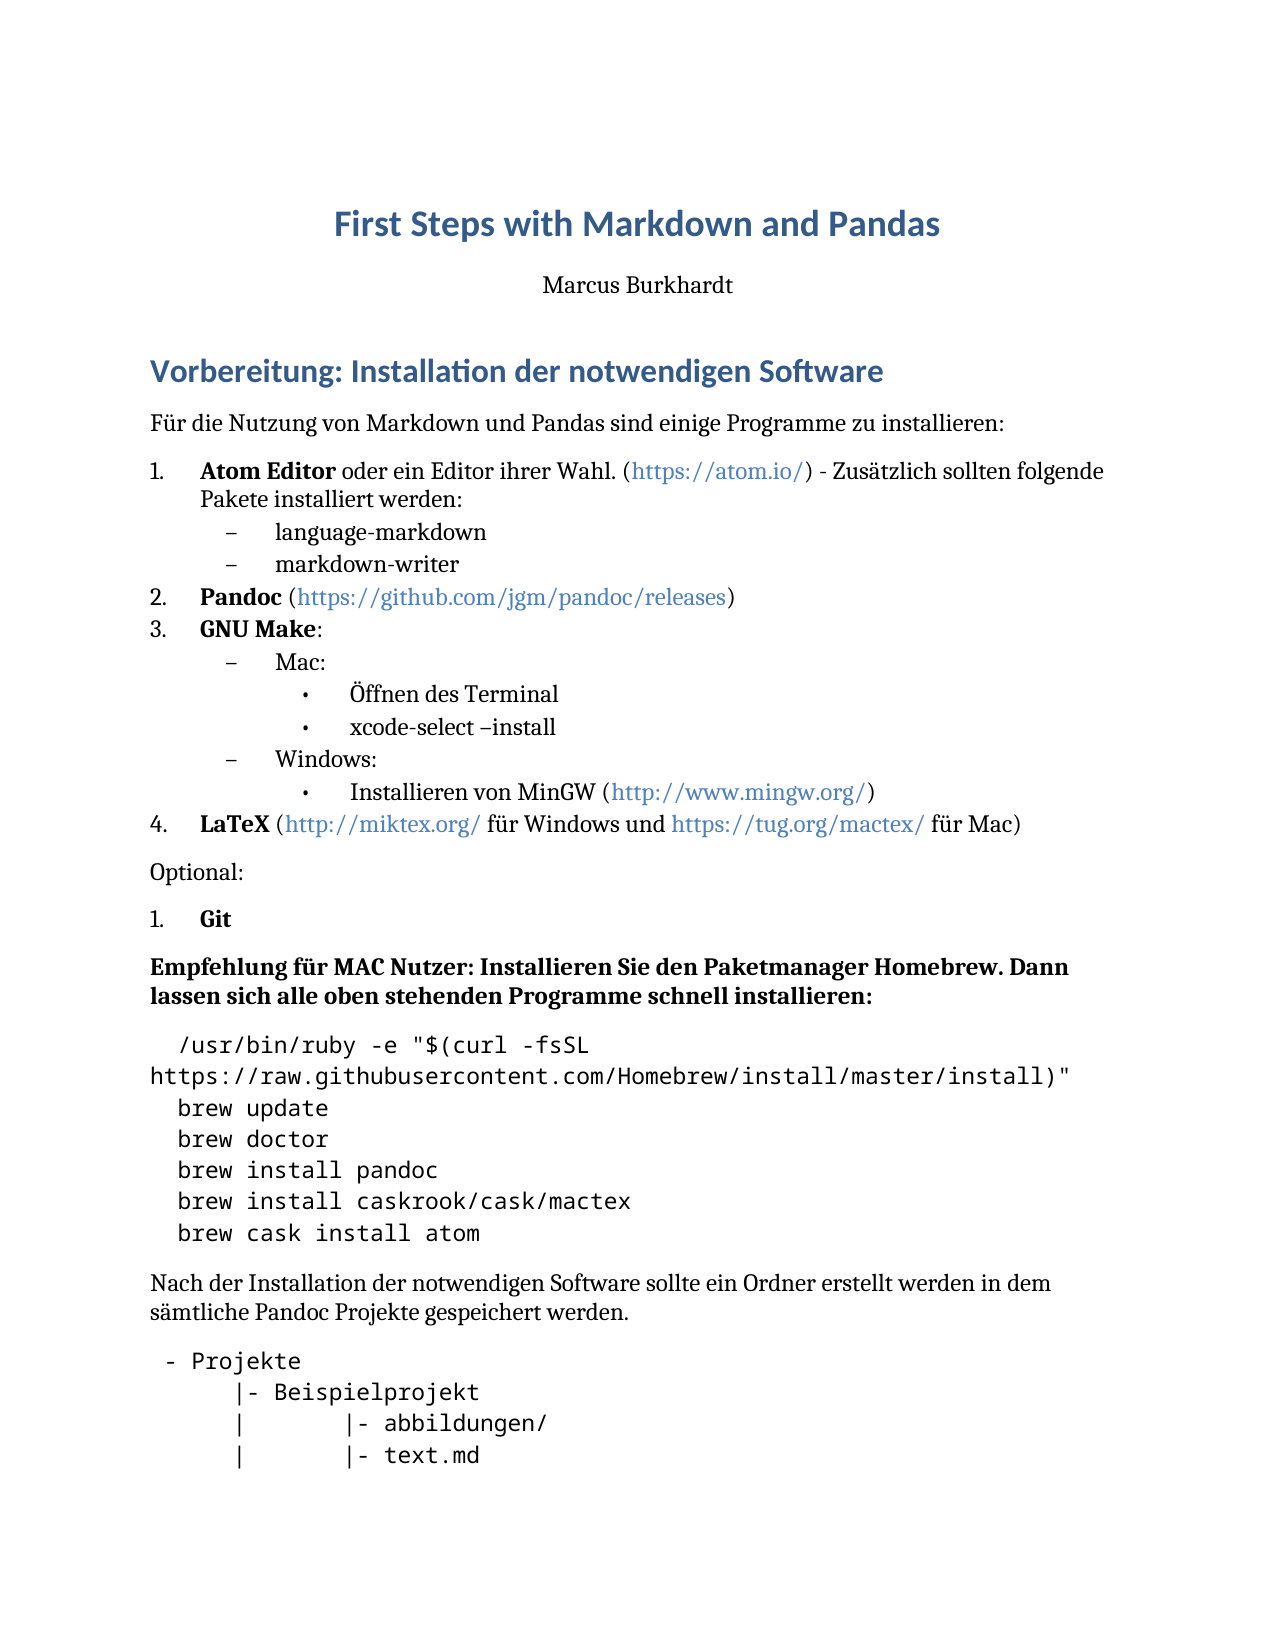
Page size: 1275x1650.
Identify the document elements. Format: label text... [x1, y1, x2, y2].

text Marcus Burkhardt [150, 271, 1125, 299]
text /usr/bin/ruby -e "$(curl -fsSL https://raw.githubusercontent.com/Homebrew/install/master/install)" brew update brew doctor brew install pandoc brew install caskrook/cask/mactex brew cask install atom [150, 1029, 1125, 1248]
list Git [150, 905, 1125, 934]
text Für die Nutzung von Markdown und Pandas sind einige Programme zu installieren: [150, 409, 1125, 438]
title First Steps with Markdown and Pandas [150, 200, 1125, 246]
text Empfehlung für MAC Nutzer: Installieren Sie den Paketmanager Homebrew. Dann lassen sich alle oben stehenden Programme schnell installieren: [150, 953, 1125, 1010]
list language-markdown [225, 518, 1125, 547]
subtitle Vorbereitung: Installation der notwendigen Software [150, 349, 1125, 390]
text Optional: [150, 858, 1125, 887]
list GNU Make: [150, 615, 1125, 644]
text Nach der Installation der notwendigen Software sollte ein Ordner erstellt werden in dem sämtliche Pandoc Projekte gespeichert werden. [150, 1269, 1125, 1326]
list Mac: [225, 648, 1125, 677]
list Öffnen des Terminal [300, 680, 1125, 709]
list Windows: [225, 745, 1125, 774]
list Pandoc (https://github.com/jgm/pandoc/releases) [150, 583, 1125, 612]
list Atom Editor oder ein Editor ihrer Wahl. (https://atom.io/) - Zusätzlich sollten folgende Pakete installiert werden: [150, 457, 1125, 514]
list markdown-writer [225, 550, 1125, 579]
list LaTeX (http://miktex.org/ für Windows und https://tug.org/mactex/ für Mac) [150, 810, 1125, 839]
list xcode-select –install [300, 713, 1125, 742]
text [150, 1345, 1125, 1470]
list Installieren von MinGW (http://www.mingw.org/) [300, 778, 1125, 807]
